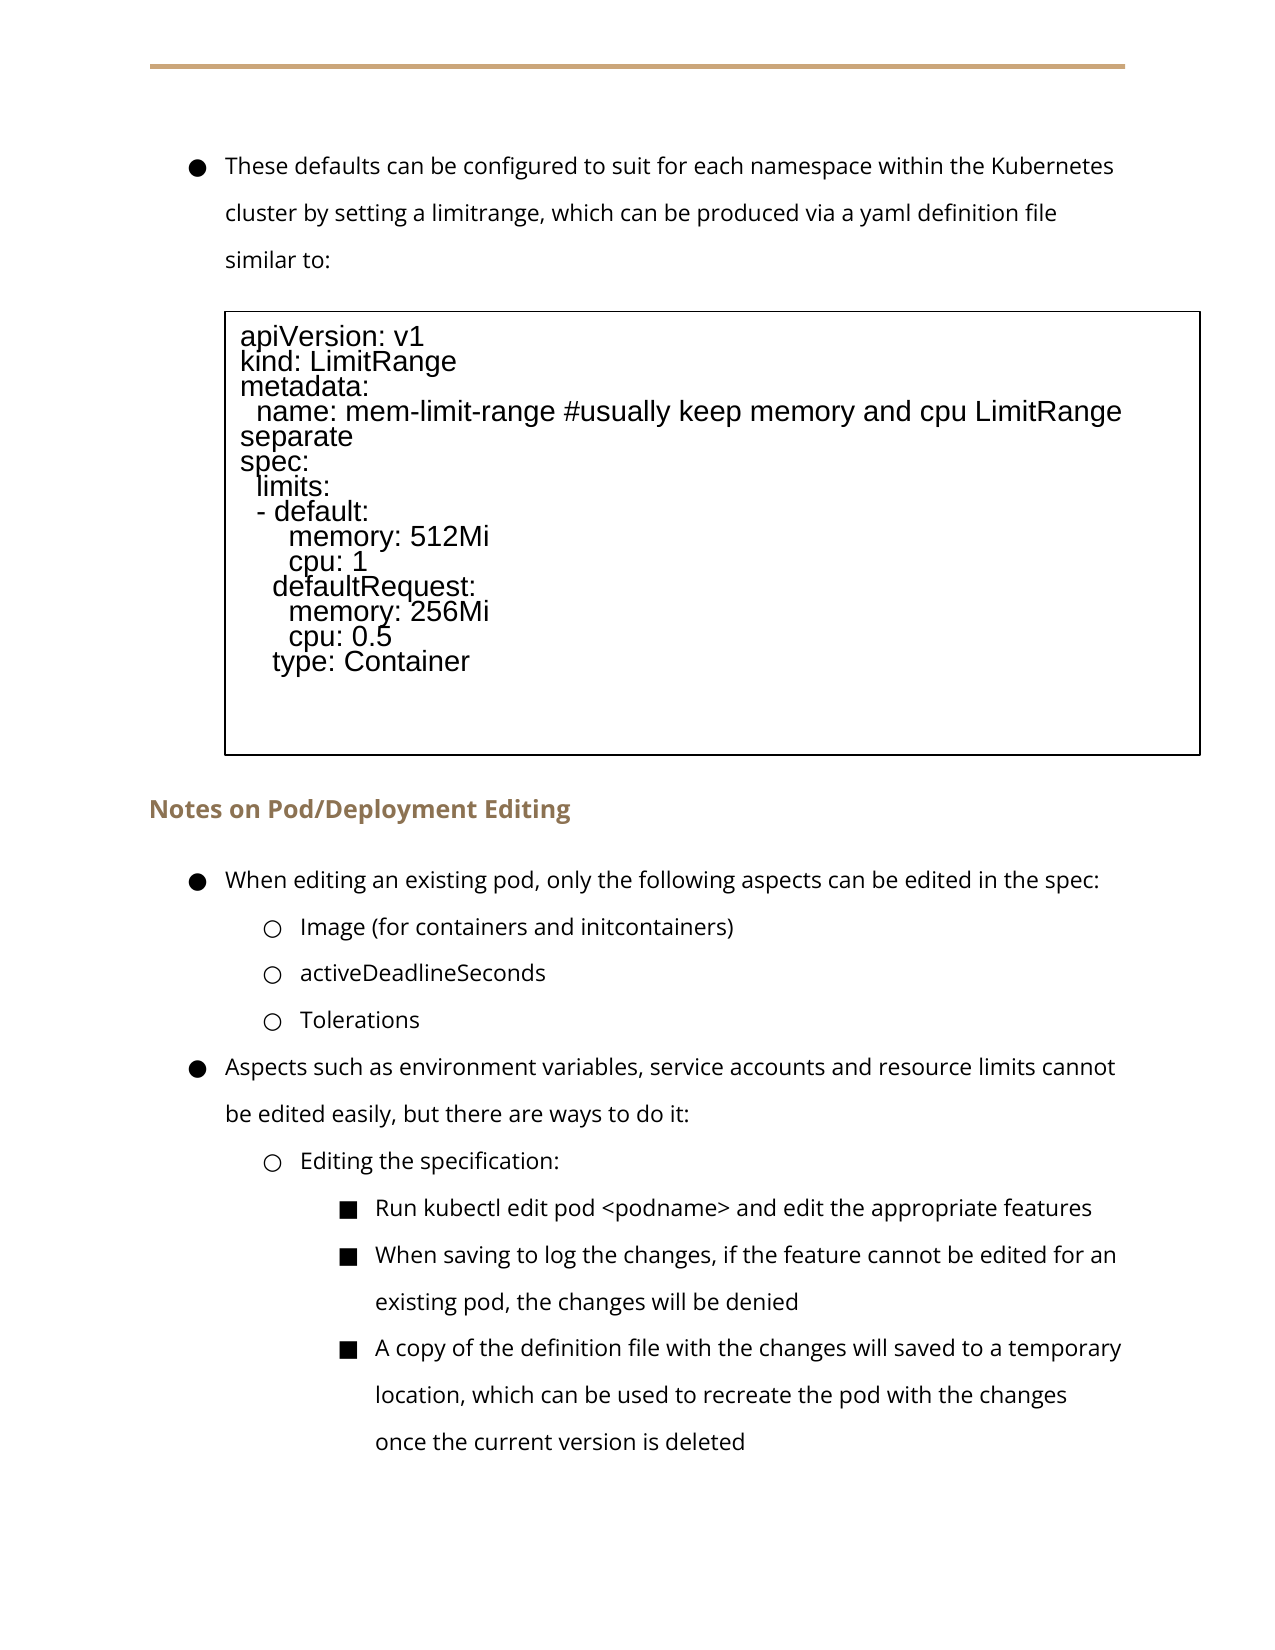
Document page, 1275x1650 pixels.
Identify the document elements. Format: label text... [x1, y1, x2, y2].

list These defaults can be configured to suit for each namespace within the Kubernetes cluster by setting a limitrange, which can be produced via a yaml definition file similar to: [187, 150, 1125, 275]
list A copy of the definition file with the changes will saved to a temporary location, which can be used to recreate the pod with the changes once the current version is deleted [337, 1332, 1125, 1457]
list Aspects such as environment variables, service accounts and resource limits cannot be edited easily, but there are ways to do it: [187, 1051, 1125, 1129]
picture [150, 64, 1125, 69]
list Image (for containers and initcontainers) [262, 911, 1125, 942]
list activeDeadlineSeconds [262, 957, 1125, 989]
list Run kubectl edit pod <podname> and edit the appropriate features [337, 1192, 1125, 1223]
list When saving to log the changes, if the feature cannot be edited for an existing pod, the changes will be denied [337, 1239, 1125, 1317]
subtitle Notes on Pod/Deployment Editing [148, 792, 1125, 826]
list When editing an existing pod, only the following aspects can be edited in the spec: [187, 864, 1125, 895]
list Tolerations [262, 1004, 1125, 1036]
list Editing the specification: [262, 1145, 1125, 1176]
